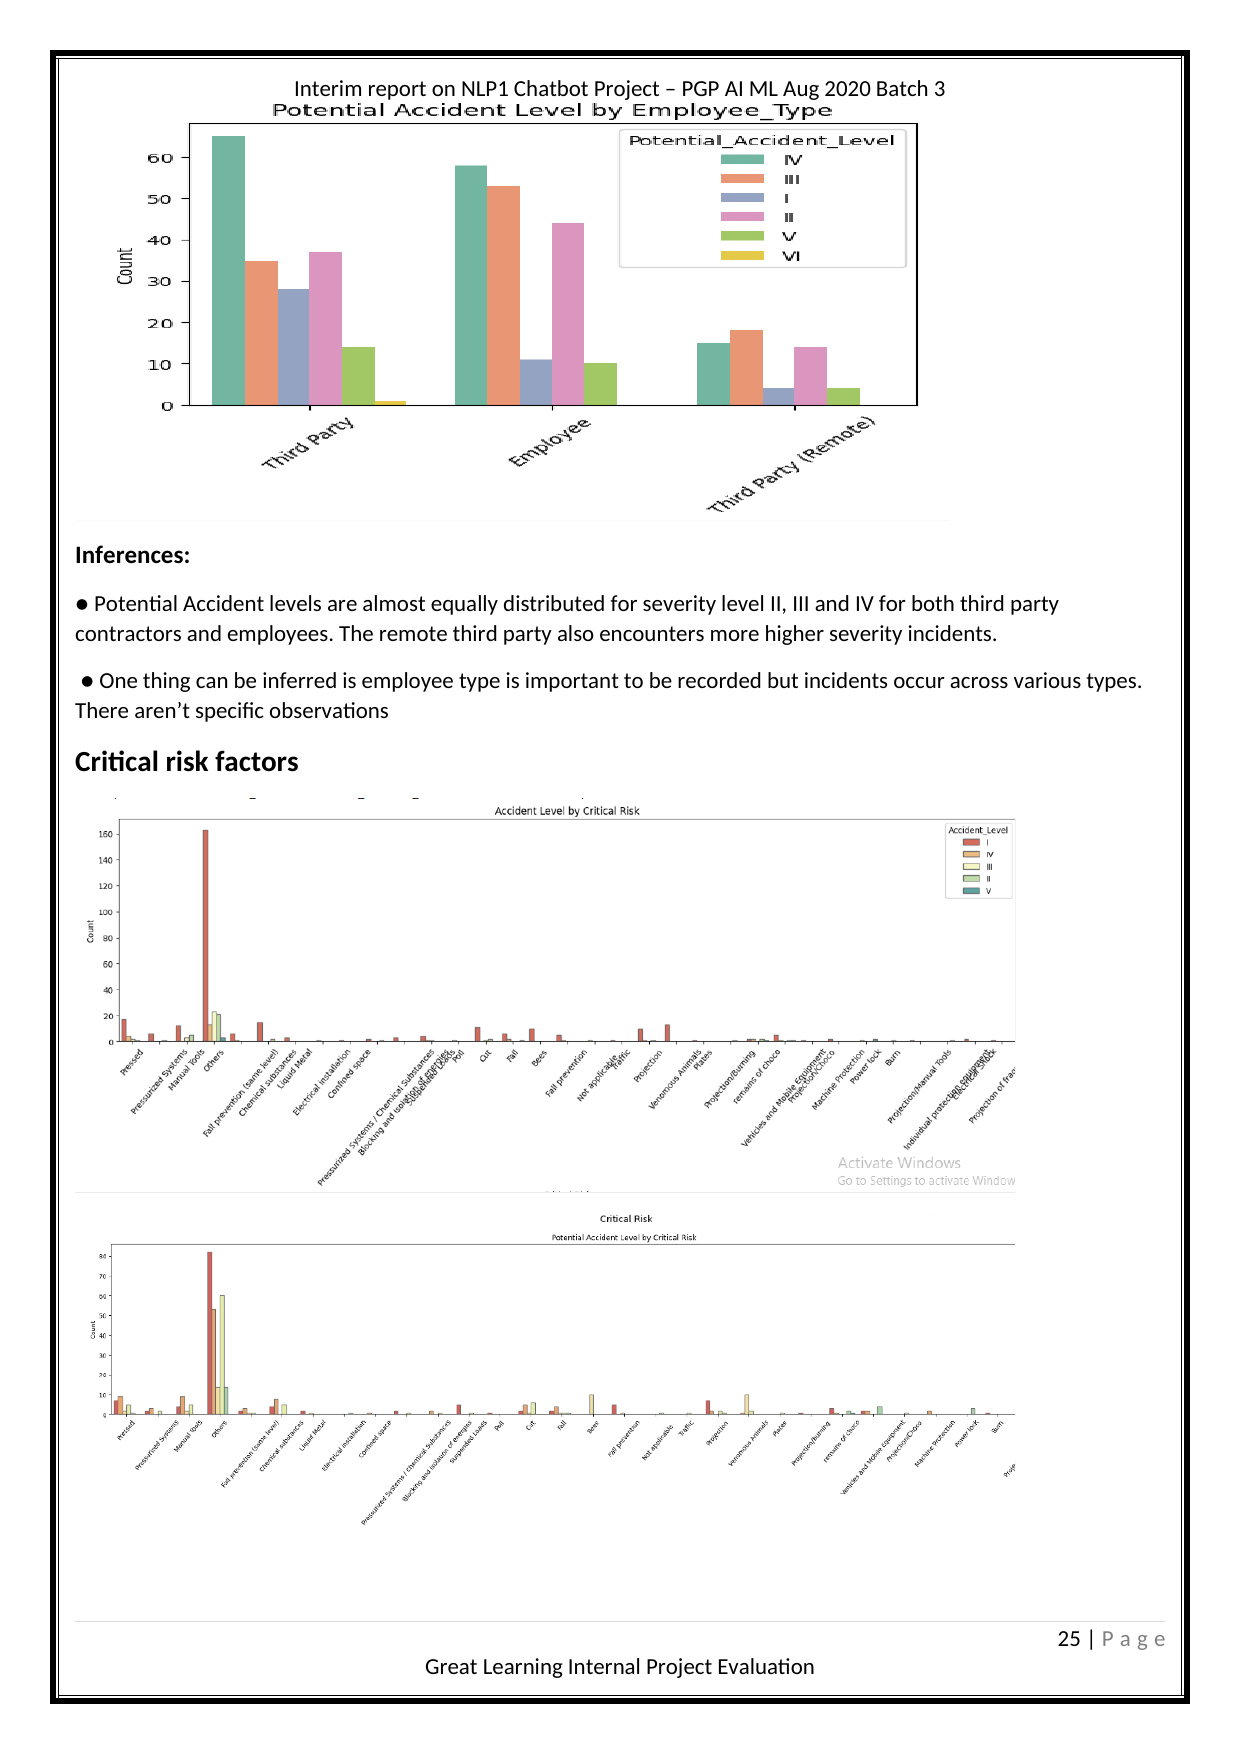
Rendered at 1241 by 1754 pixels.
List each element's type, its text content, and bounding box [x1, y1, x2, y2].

text Inferences: [75, 539, 1165, 570]
picture [75, 1214, 1016, 1525]
text ● Potential Accident levels are almost equally distributed for severity level II, III and IV for both third party contractors and employees. The remote third party also encounters more higher severity incidents. [75, 589, 1165, 647]
text ● One thing can be inferred is employee type is important to be recorded but incidents occur across various types. There aren’t specific observations [75, 666, 1165, 724]
text Critical risk factors [75, 743, 1165, 779]
picture [75, 101, 951, 521]
picture [75, 798, 1016, 1196]
